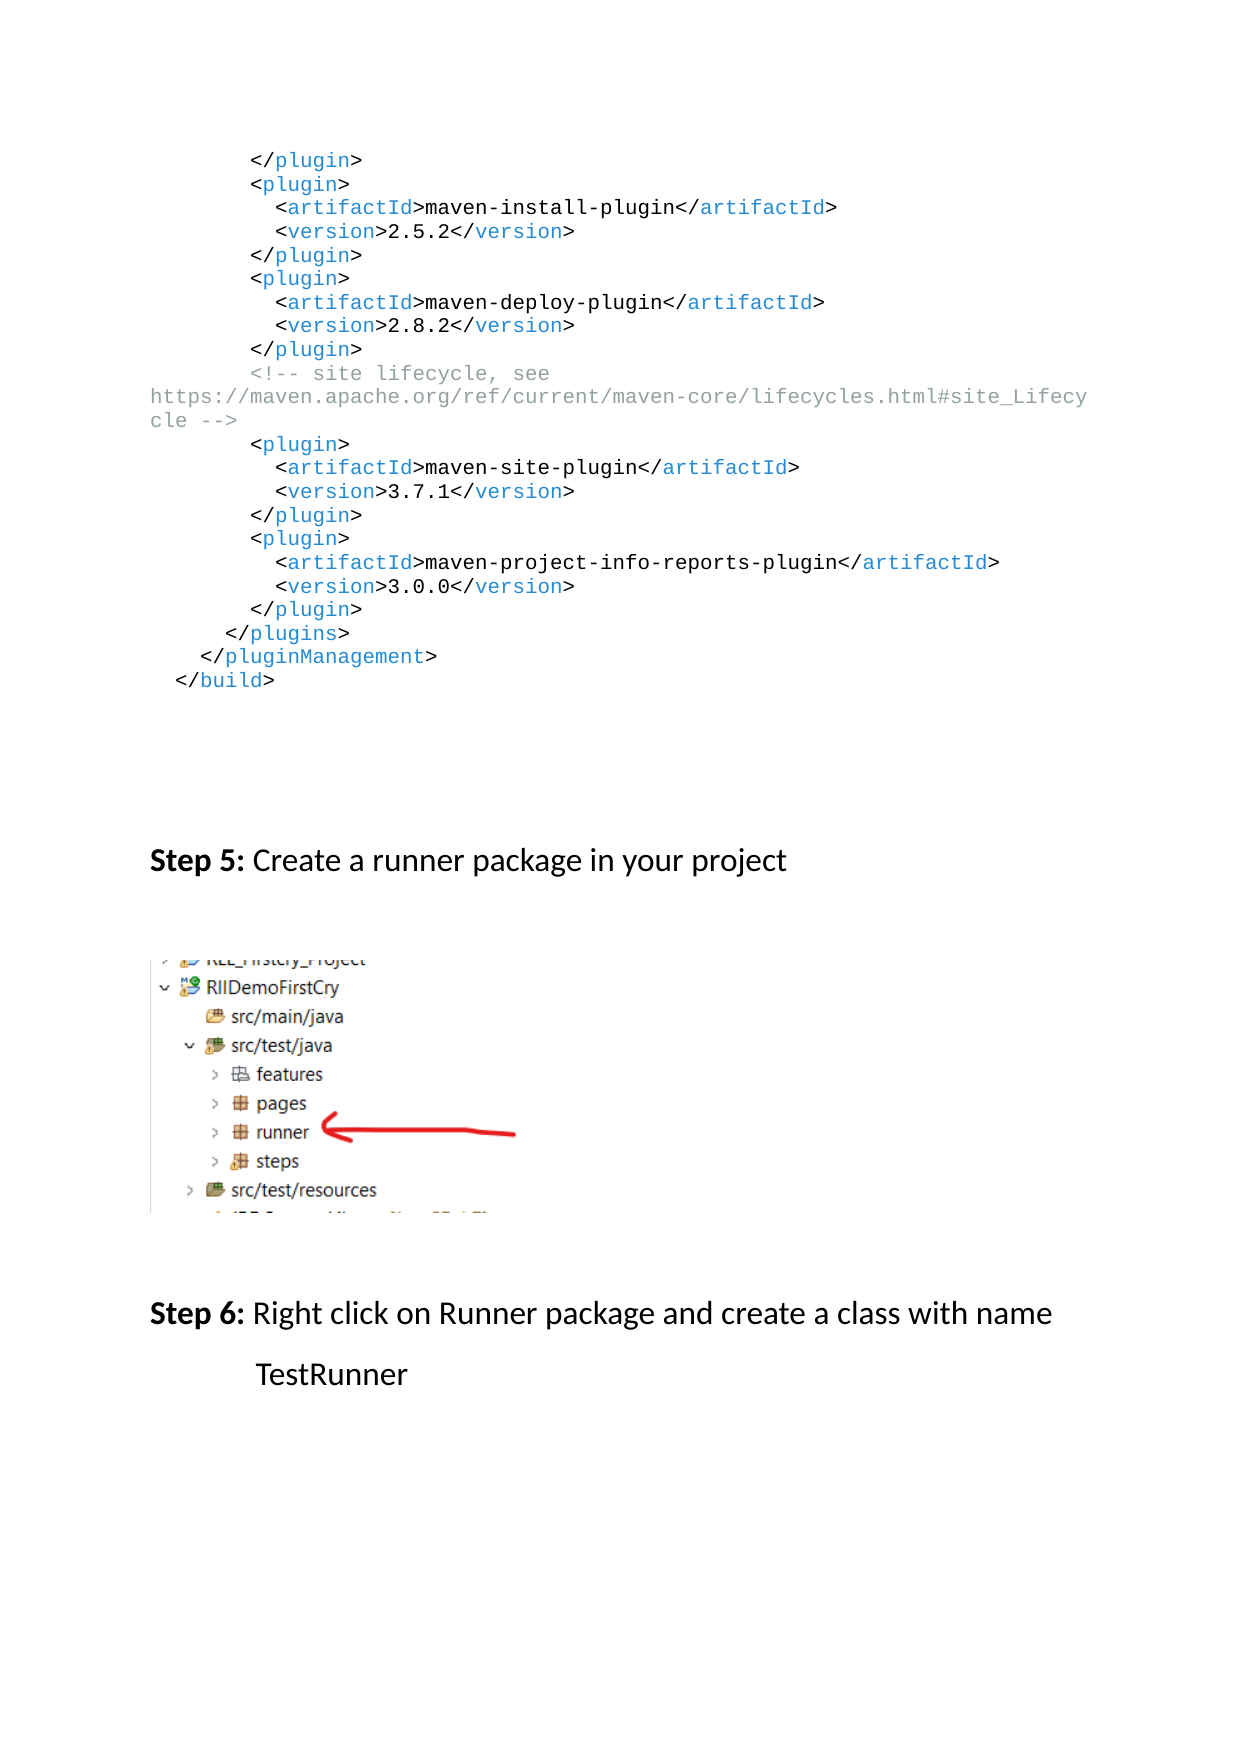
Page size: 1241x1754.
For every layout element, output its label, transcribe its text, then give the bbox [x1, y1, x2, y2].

text <plugin> [150, 174, 1090, 197]
text <artifactId>maven-install-plugin</artifactId> [150, 197, 1090, 221]
text <plugin> [150, 528, 1090, 552]
text <artifactId>maven-project-info-reports-plugin</artifactId> [150, 552, 1090, 576]
text <version>3.7.1</version> [150, 481, 1090, 505]
text <artifactId>maven-deploy-plugin</artifactId> [150, 292, 1090, 316]
text Step 5: Create a runner package in your project [150, 839, 1090, 879]
text </plugin> [150, 599, 1090, 623]
text </plugin> [150, 505, 1090, 528]
text <version>2.5.2</version> [150, 221, 1090, 244]
text <version>3.0.0</version> [150, 576, 1090, 599]
text </plugin> [150, 244, 1090, 268]
text <plugin> [150, 434, 1090, 457]
picture [150, 960, 532, 1213]
text <plugin> [150, 268, 1090, 292]
text <version>2.8.2</version> [150, 316, 1090, 339]
text </plugin> [150, 150, 1090, 174]
text </plugin> [150, 339, 1090, 363]
text TestRunner [150, 1353, 1090, 1393]
text <artifactId>maven-site-plugin</artifactId> [150, 457, 1090, 481]
text Step 6: Right click on Runner package and create a class with name [150, 1292, 1090, 1333]
text </plugins> [150, 623, 1090, 647]
text </build> [150, 670, 1090, 694]
text </pluginManagement> [150, 647, 1090, 670]
text <!-- site lifecycle, see https://maven.apache.org/ref/current/maven-core/lifecycles.html#site_Lifecycle --> [150, 363, 1090, 434]
